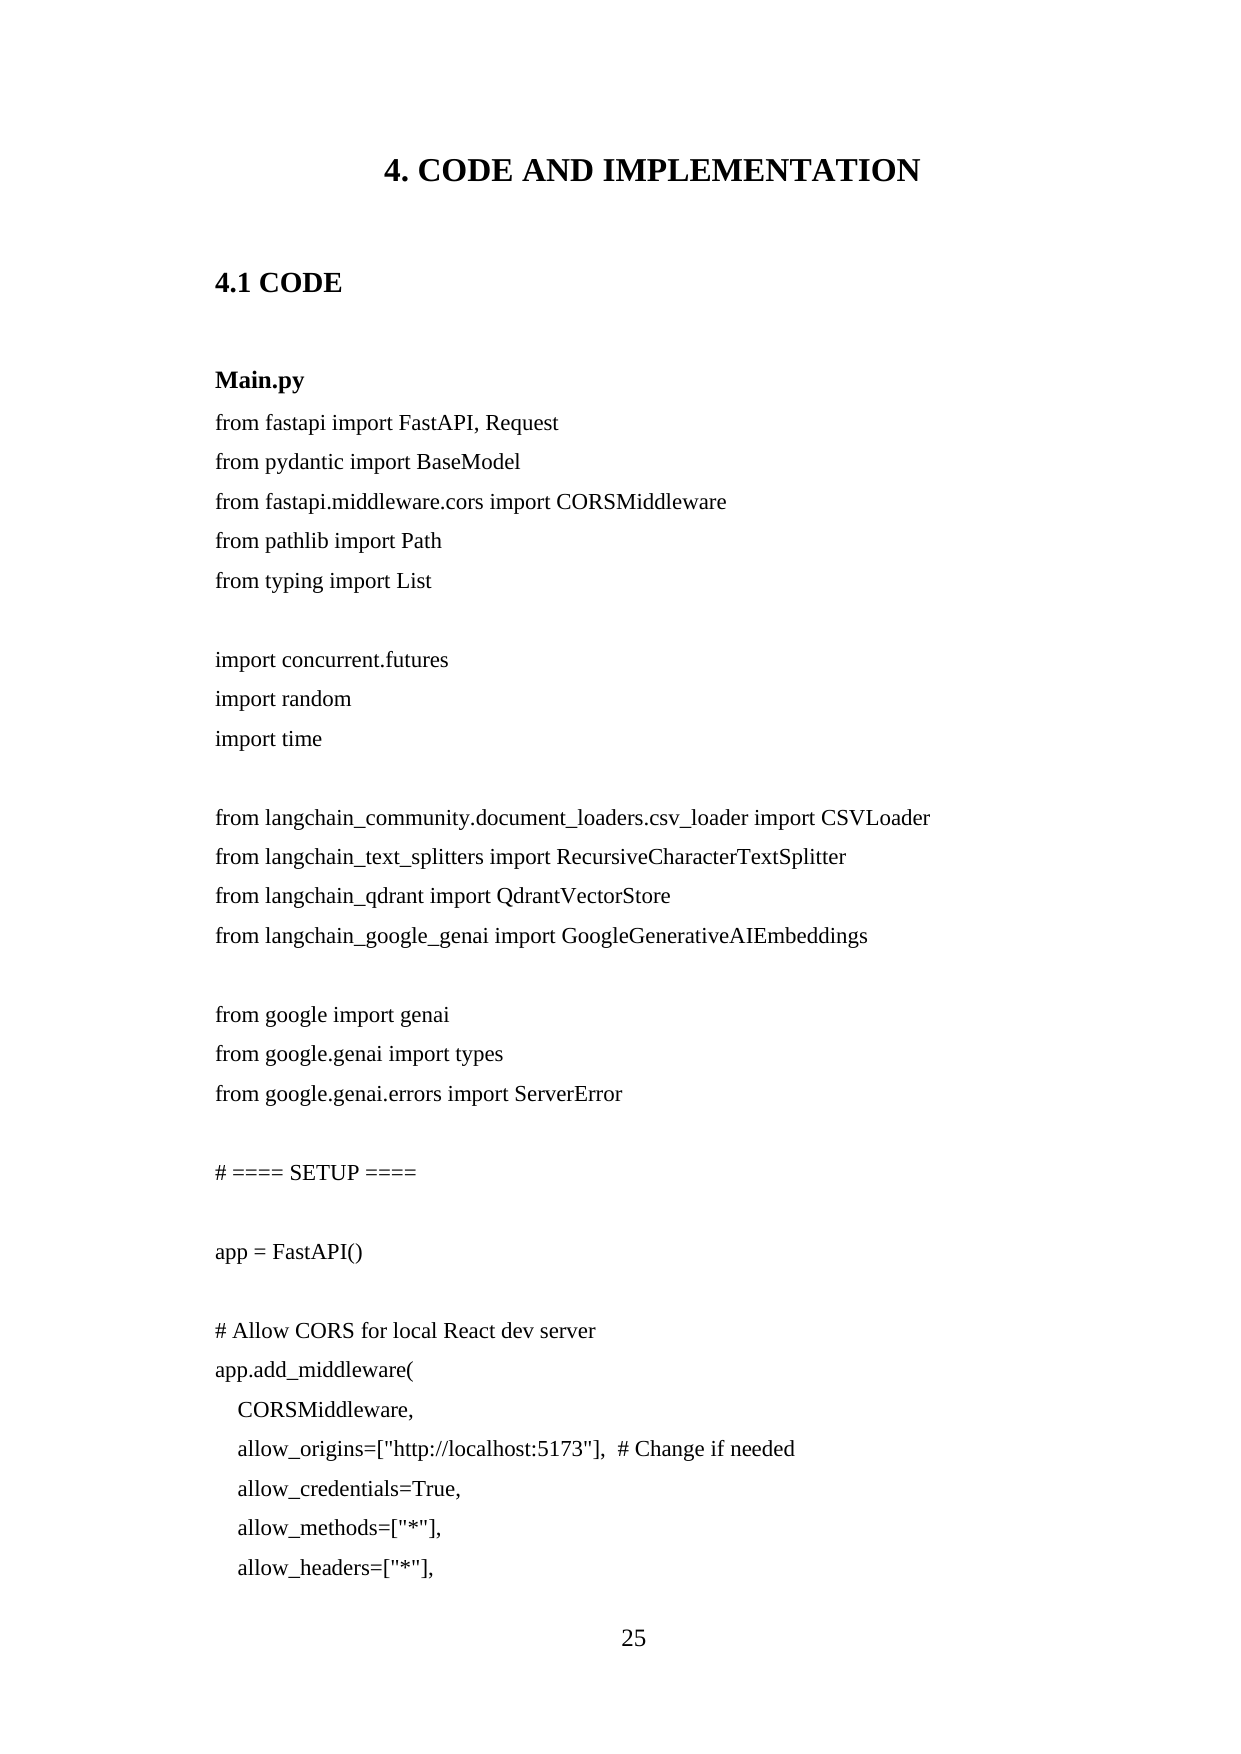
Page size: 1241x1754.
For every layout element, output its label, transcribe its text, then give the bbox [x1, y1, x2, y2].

text from langchain_community.document_loaders.csv_loader import CSVLoader [215, 803, 1090, 830]
text from langchain_text_splitters import RecursiveCharacterTextSplitter [215, 843, 1090, 869]
text import time [215, 724, 1090, 751]
text from google.genai import types [215, 1040, 1090, 1067]
text import concurrent.futures [215, 646, 1090, 672]
text import random [215, 685, 1090, 711]
text # Allow CORS for local React dev server [215, 1317, 1090, 1343]
text allow_headers=["*"], [215, 1554, 1090, 1580]
text # ==== SETUP ==== [215, 1159, 1090, 1185]
text from langchain_google_genai import GoogleGenerativeAIEmbeddings [215, 922, 1090, 948]
text from fastapi.middleware.cors import CORSMiddleware [215, 488, 1090, 514]
text from fastapi import FastAPI, Request [215, 409, 1090, 435]
text from pydantic import BaseModel [215, 448, 1090, 474]
text from google import genai [215, 1001, 1090, 1027]
text app = FastAPI() [215, 1238, 1090, 1264]
text CORSMiddleware, [215, 1396, 1090, 1422]
text from pathlib import Path [215, 527, 1090, 553]
text from google.genai.errors import ServerError [215, 1080, 1090, 1106]
text from langchain_qdrant import QdrantVectorStore [215, 882, 1090, 909]
text allow_methods=["*"], [215, 1514, 1090, 1541]
text 4. CODE AND IMPLEMENTATION [215, 150, 1090, 188]
text 4.1 CODE [215, 265, 1090, 298]
text allow_credentials=True, [215, 1475, 1090, 1501]
text Main.py [215, 366, 1090, 394]
text from typing import List [215, 567, 1090, 593]
text allow_origins=["http://localhost:5173"], # Change if needed [215, 1435, 1090, 1462]
text app.add_middleware( [215, 1356, 1090, 1383]
